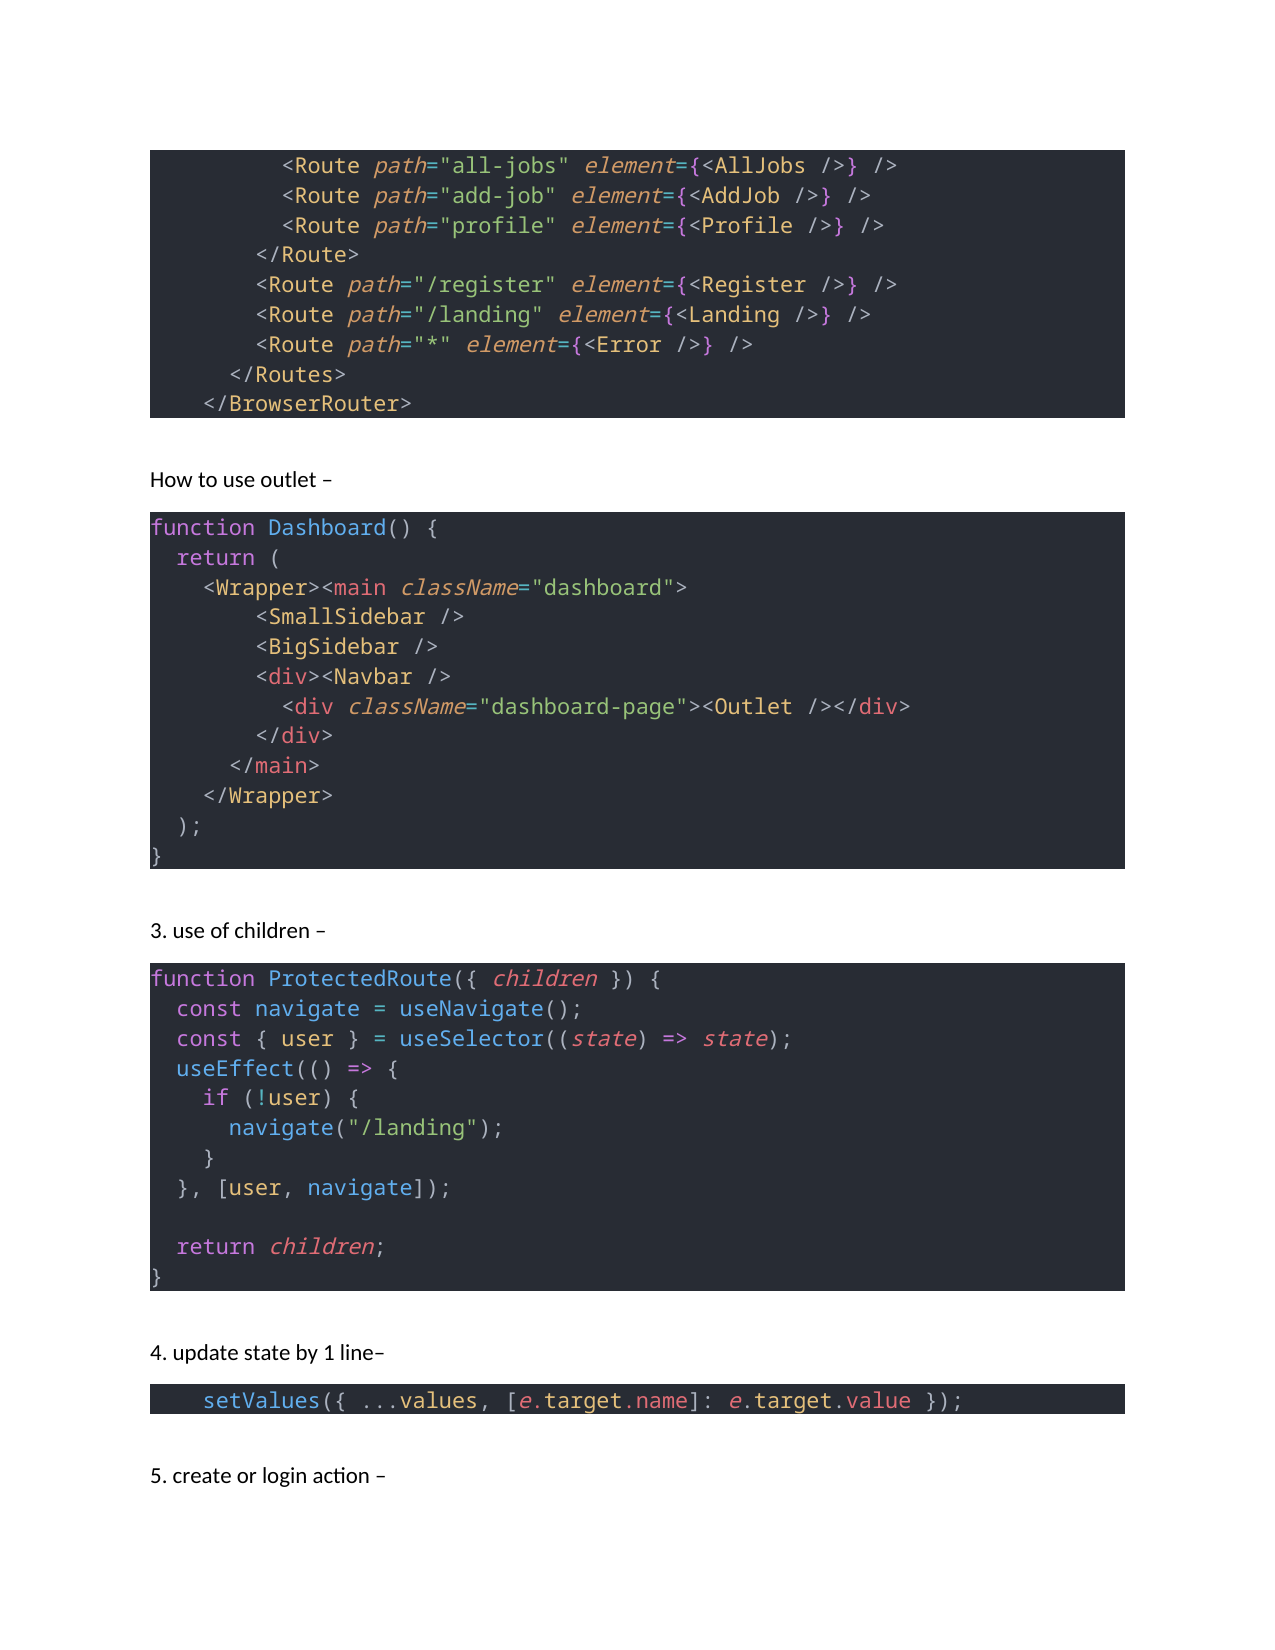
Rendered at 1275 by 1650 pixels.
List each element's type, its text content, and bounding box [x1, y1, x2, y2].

text <Route path="/landing" element={<Landing />} /> [150, 299, 1125, 329]
text return ( [150, 542, 1125, 571]
text <Route path="profile" element={<Profile />} /> [150, 209, 1125, 239]
text <div className="dashboard-page"><Outlet /></div> [150, 691, 1125, 720]
text </Route> [150, 239, 1125, 269]
text <Wrapper><main className="dashboard"> [150, 571, 1125, 601]
text </BrowserRouter> [150, 388, 1125, 418]
text ); [150, 810, 1125, 839]
text <Route path="*" element={<Error />} /> [150, 329, 1125, 358]
text <SmallSidebar /> [150, 601, 1125, 631]
text return children; [150, 1231, 1125, 1261]
text 3. use of children – [150, 916, 1125, 944]
text } [150, 1261, 1125, 1291]
text function Dashboard() { [150, 512, 1125, 542]
text }, [user, navigate]); [150, 1172, 1125, 1201]
text <Route path="add-job" element={<AddJob />} /> [150, 180, 1125, 209]
text 4. update state by 1 line– [150, 1338, 1125, 1366]
text } [150, 1142, 1125, 1172]
text navigate("/landing"); [150, 1112, 1125, 1142]
text const { user } = useSelector((state) => state); [150, 1023, 1125, 1052]
text if (!user) { [150, 1082, 1125, 1112]
text useEffect(() => { [150, 1052, 1125, 1082]
text const navigate = useNavigate(); [150, 993, 1125, 1023]
text </Routes> [150, 358, 1125, 388]
text setValues({ ...values, [e.target.name]: e.target.value }); [150, 1384, 1125, 1414]
text </div> [150, 720, 1125, 750]
text How to use outlet – [150, 465, 1125, 493]
text <BigSidebar /> [150, 631, 1125, 661]
text </main> [150, 750, 1125, 780]
text <Route path="all-jobs" element={<AllJobs />} /> [150, 150, 1125, 180]
text <div><Navbar /> [150, 661, 1125, 691]
text <Route path="/register" element={<Register />} /> [150, 269, 1125, 299]
text </Wrapper> [150, 780, 1125, 810]
text function ProtectedRoute({ children }) { [150, 963, 1125, 993]
text } [150, 839, 1125, 869]
text 5. create or login action – [150, 1461, 1125, 1489]
